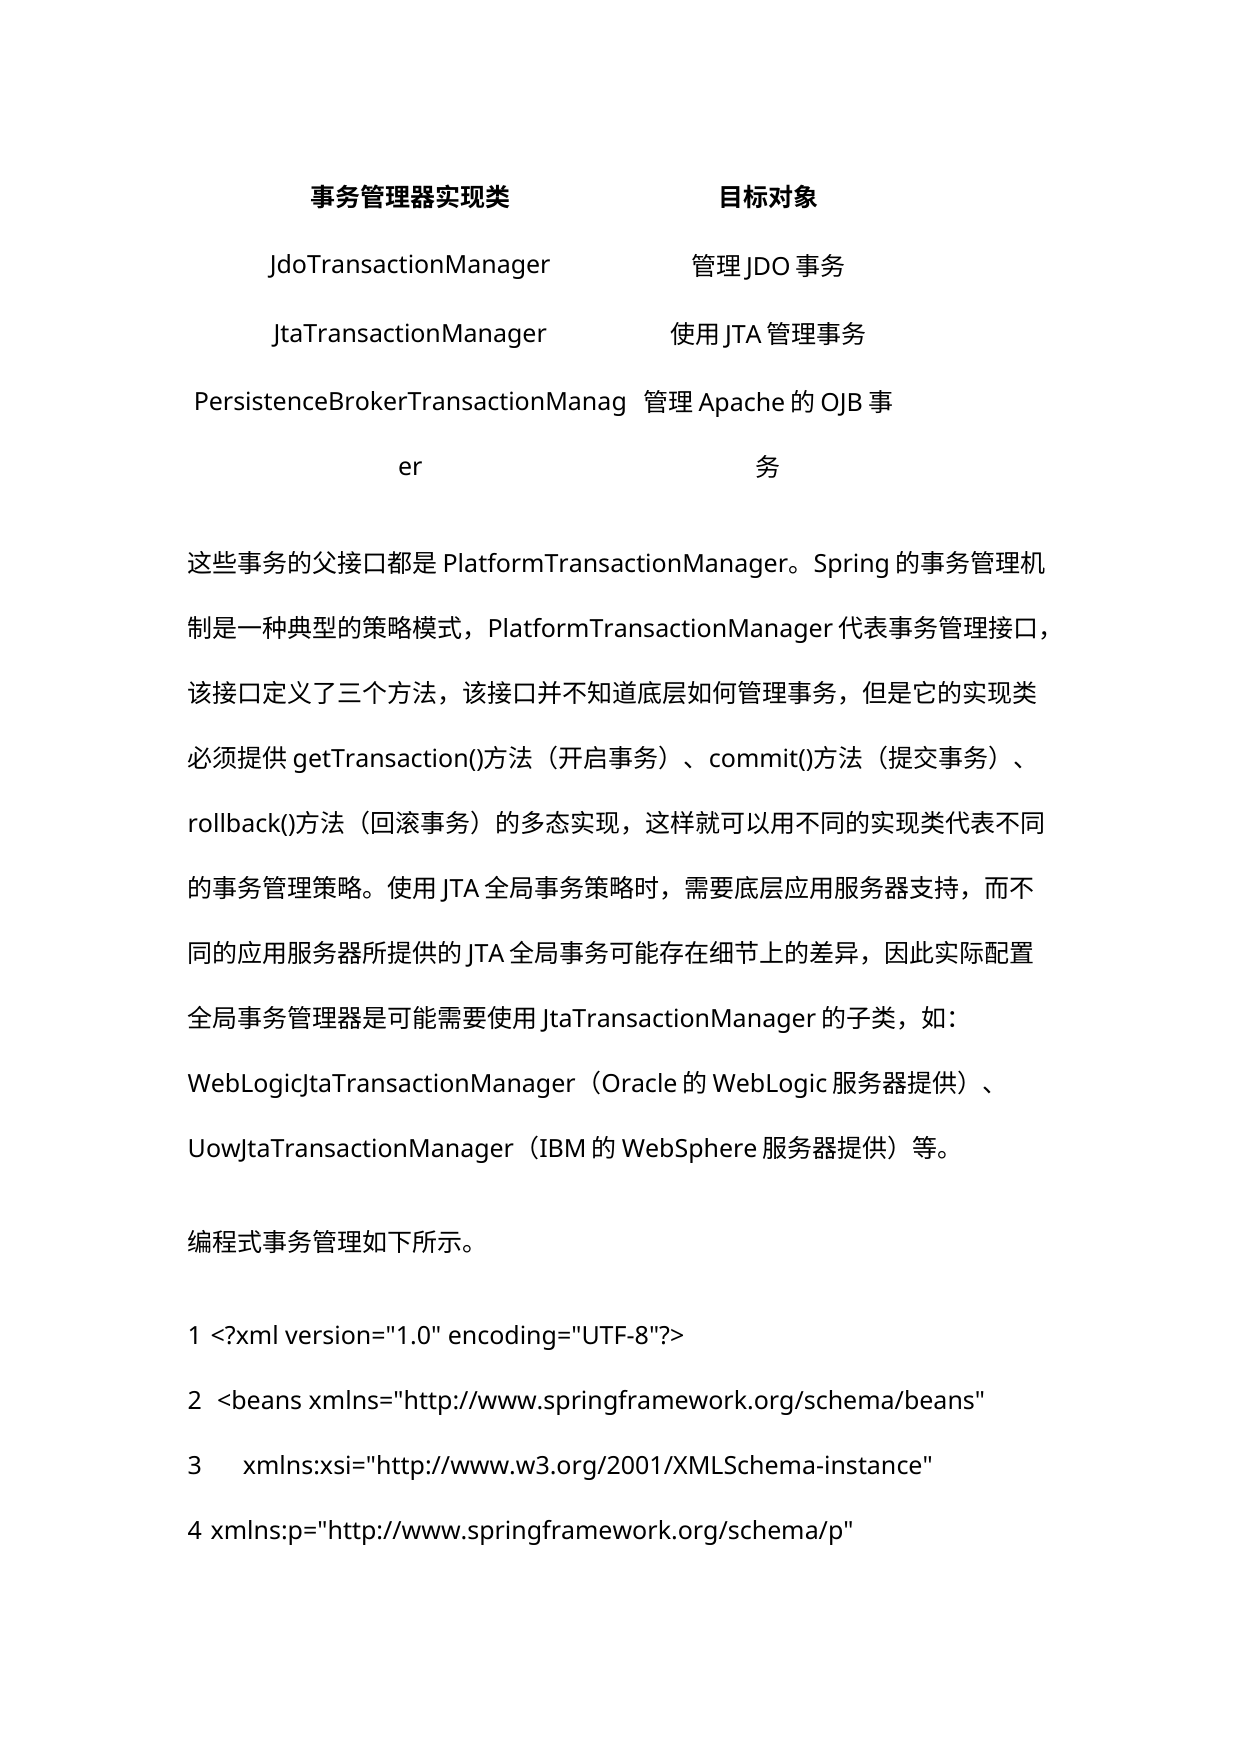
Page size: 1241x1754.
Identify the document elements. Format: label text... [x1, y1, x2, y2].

text 编程式事务管理如下所示。 [187, 1208, 1053, 1273]
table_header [210, 1302, 1053, 1562]
table_cell 管理JDO事务 [633, 230, 903, 298]
table_cell PersistenceBrokerTransactionManager [188, 366, 633, 499]
table_cell JdoTransactionManager [188, 230, 633, 298]
table_cell JtaTransactionManager [188, 298, 633, 366]
text 这些事务的父接口都是PlatformTransactionManager。Spring的事务管理机制是一种典型的策略模式，PlatformTransactionManager代表事务管理接口，该接口定义了三个方法，该接口并不知道底层如何管理事务，但是它的实现类必须提供getTransaction()方法（开启事务）、commit()方法（提交事务）、rollback()方法（回滚事务）的多态实现，这样就可以用不同的实现类代表不同的事务管理策略。使用JTA全局事务策略时，需要底层应用服务器支持，而不同的应用服务器所提供的JTA全局事务可能存在细节上的差异，因此实际配置全局事务管理器是可能需要使用JtaTransactionManager的子类，如：WebLogicJtaTransactionManager（Oracle的WebLogic服务器提供）、UowJtaTransactionManager（IBM的WebSphere服务器提供）等。 [187, 529, 1053, 1179]
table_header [188, 1302, 210, 1562]
table_cell 管理Apache的OJB事务 [633, 366, 903, 499]
table_cell 使用JTA管理事务 [633, 298, 903, 366]
table_header 事务管理器实现类 [188, 162, 633, 230]
table_header 目标对象 [633, 162, 903, 230]
